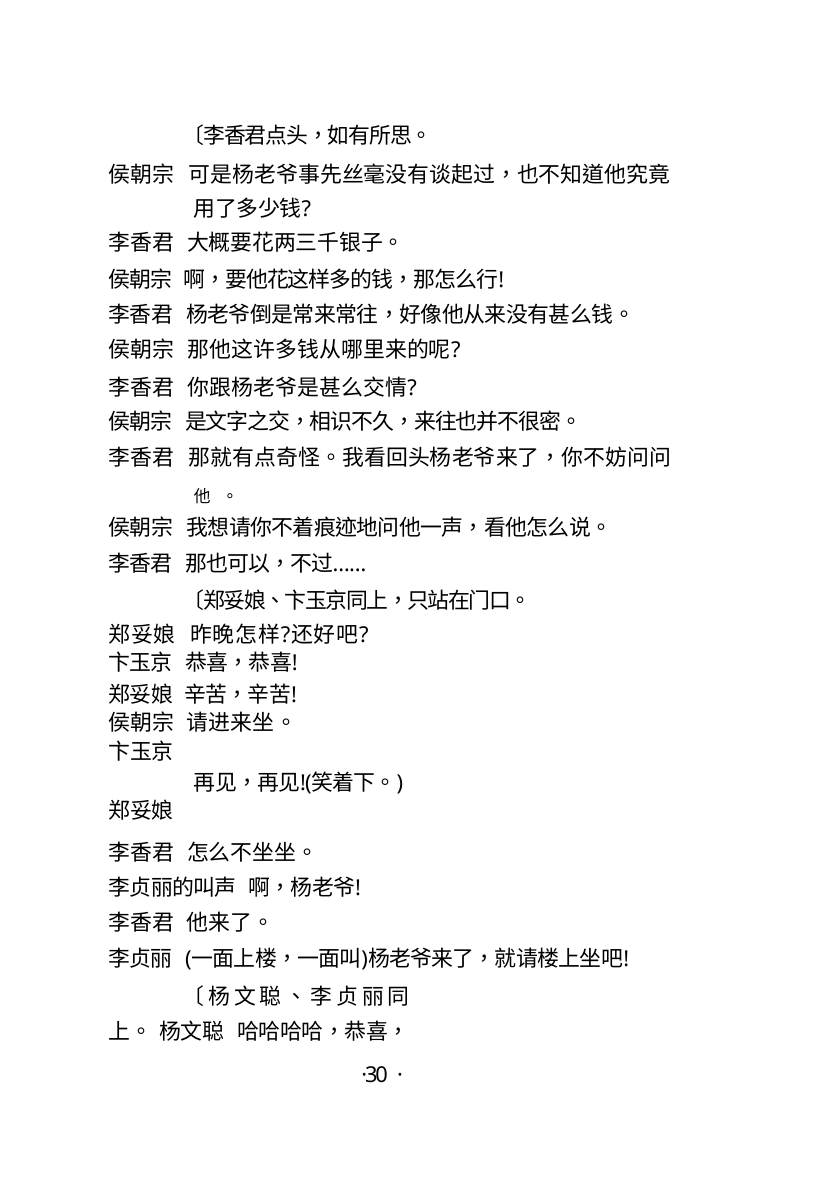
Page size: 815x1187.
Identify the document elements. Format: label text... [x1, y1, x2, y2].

text 李香君 你跟杨老爷是甚么交情? [108, 373, 692, 401]
text 李香君 大概要花两三千银子。 [108, 228, 692, 256]
text 侯朝宗 可是杨老爷事先丝毫没有谈起过，也不知道他究竟 用了多少钱? [108, 159, 676, 223]
text 再见，再见!(笑着下。) 郑妥娘 [108, 767, 414, 825]
text 〔李香君点头，如有所思。 [183, 122, 692, 149]
text 李香君 杨老爷倒是常来常往，好像他从来没有甚么钱。 侯朝宗 那他这许多钱从哪里来的呢? [108, 299, 639, 363]
text 侯朝宗 是文字之交，相识不久，来往也并不很密。 [108, 408, 692, 435]
text 侯朝宗 我想请你不着痕迹地问他一声，看他怎么说。 李香君 那也可以，不过…… [108, 512, 616, 578]
text 李贞丽 (一面上楼，一面叫)杨老爷来了，就请楼上坐吧! [108, 944, 692, 972]
text 李贞丽的叫声 啊，杨老爷! 李香君 他来了。 [108, 872, 369, 936]
text 李香君 怎么不坐坐。 [108, 838, 692, 866]
text 侯朝宗 啊，要他花这样多的钱，那怎么行! [108, 266, 692, 293]
text 〔郑妥娘、卞玉京同上，只站在门口。 [183, 585, 692, 614]
text 李香君 那就有点奇怪。我看回头杨老爷来了，你不妨问问 [108, 443, 692, 471]
text 郑妥娘 辛苦，辛苦! 侯朝宗 请进来坐。 卞玉京 [108, 679, 305, 766]
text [108, 981, 410, 1046]
text 郑妥娘 昨晚怎样?还好吧? 卞玉京 恭喜，恭喜! [108, 620, 378, 676]
text 他 。 [194, 488, 692, 506]
